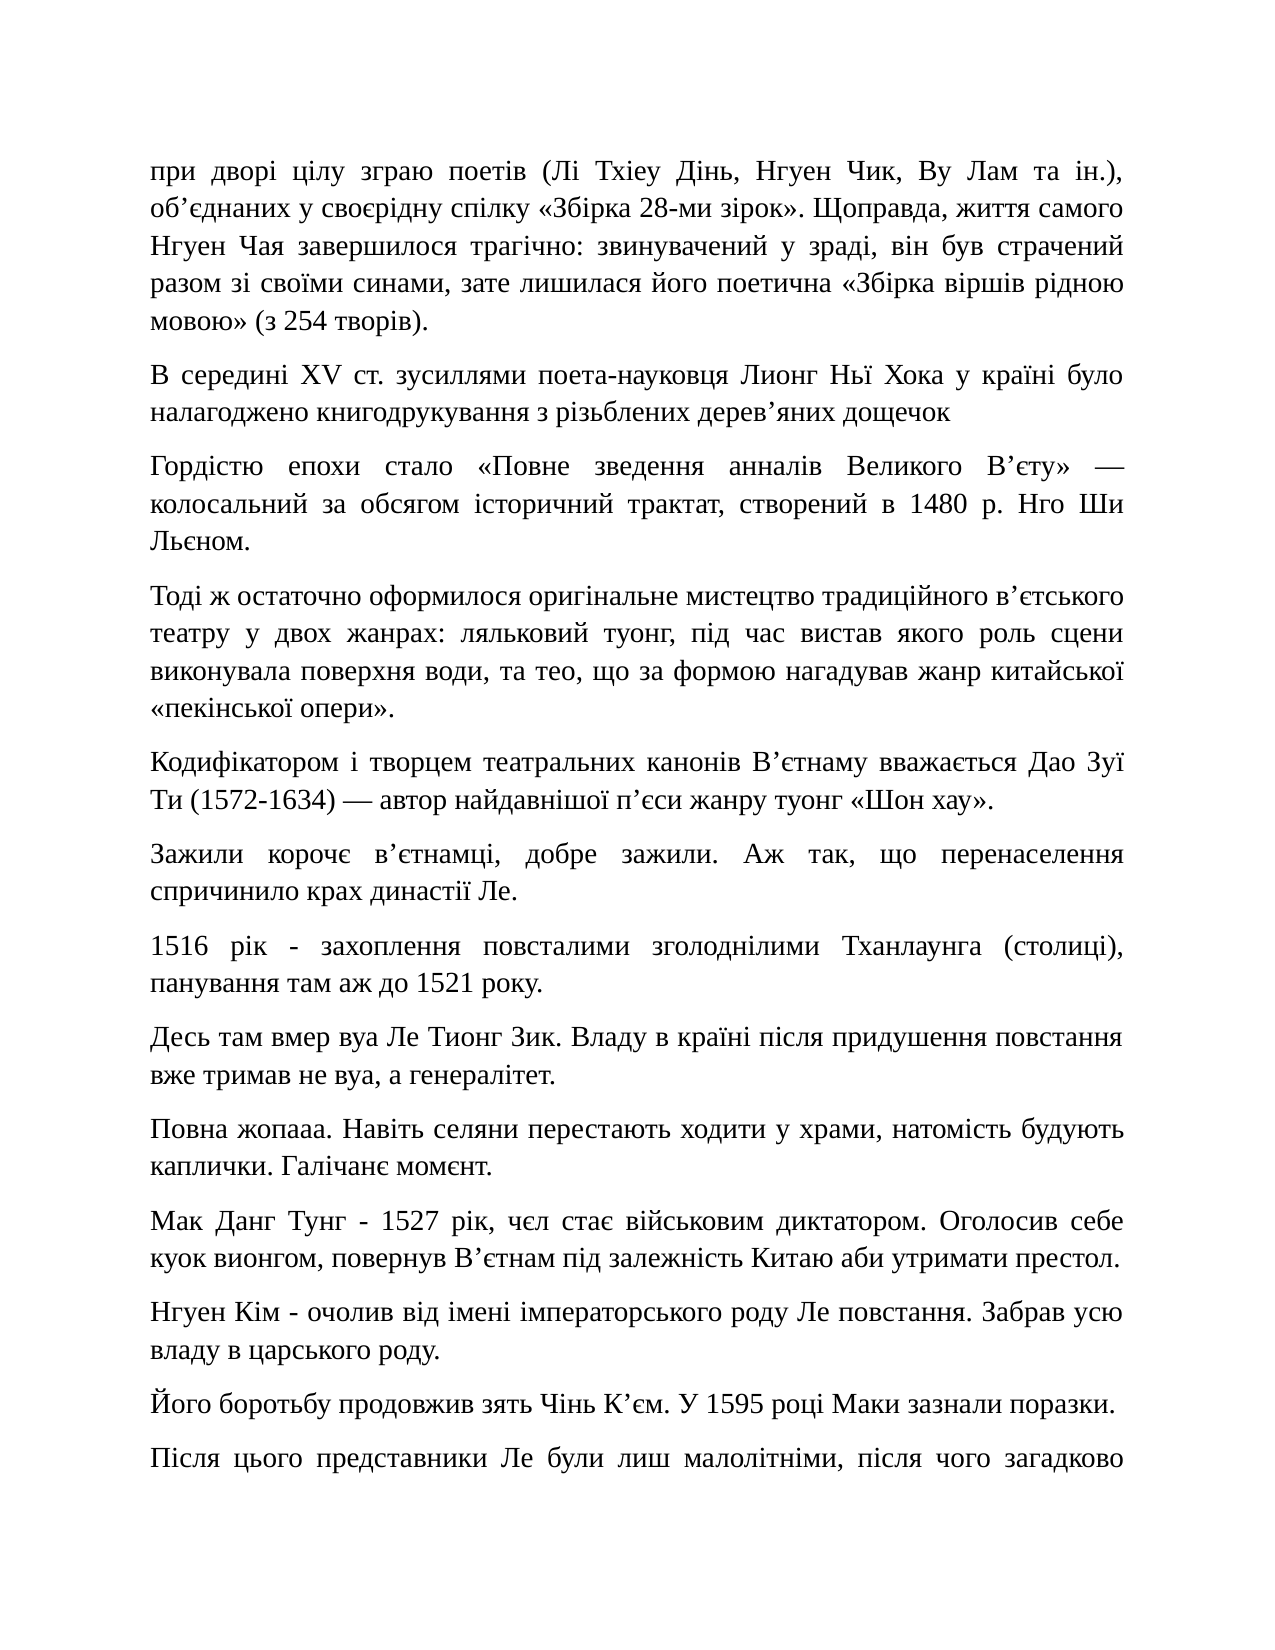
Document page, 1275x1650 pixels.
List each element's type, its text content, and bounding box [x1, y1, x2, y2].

text Кодифікатором і творцем театральних канонів Вʼєтнаму вважається Дао Зуї Ти (1572-1634) — автор найдавнішої пʼєси жанру туонг «Шон хау». [150, 742, 1125, 817]
text 1516 рік - захоплення повсталими зголоднілими Тханлаунга (столиці), панування там аж до 1521 року. [150, 925, 1125, 1000]
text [150, 1437, 1125, 1475]
text Нгуен Кім - очолив від імені імператорського роду Ле повстання. Забрав усю владу в царського роду. [150, 1292, 1125, 1367]
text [150, 150, 1125, 337]
text Тоді ж остаточно оформилося оригінальне мистецтво традиційного вʼєтського театру у двох жанрах: ляльковий туонг, під час вистав якого роль сцени виконувала поверхня води, та тео, що за формою нагадував жанр китайської «пекінської опери». [150, 575, 1125, 725]
text Десь там вмер вуа Ле Тионг Зик. Владу в країні після придушення повстання вже тримав не вуа, а генералітет. [150, 1017, 1125, 1092]
text Його боротьбу продовжив зять Чінь Кʼєм. У 1595 році Маки зазнали поразки. [150, 1383, 1125, 1421]
text Повна жопааа. Навіть селяни перестають ходити у храми, натомість будують каплички. Галічанє момєнт. [150, 1108, 1125, 1183]
text Зажили корочє вʼєтнамці, добре зажили. Аж так, що перенаселення спричинило крах династії Ле. [150, 833, 1125, 908]
text В середині XV ст. зусиллями поета-науковця Лионг Ньї Хока у країні було налагоджено книгодрукування з різьблених деревʼяних дощечок [150, 354, 1125, 429]
text Мак Данг Тунг - 1527 рік, чєл стає військовим диктатором. Оголосив себе куок вионгом, повернув Вʼєтнам під залежність Китаю аби утримати престол. [150, 1200, 1125, 1275]
text Гордістю епохи стало «Повне зведення анналів Великого Вʼєту» — колосальний за обсягом історичний трактат, створений в 1480 р. Нго Ши Льєном. [150, 446, 1125, 558]
